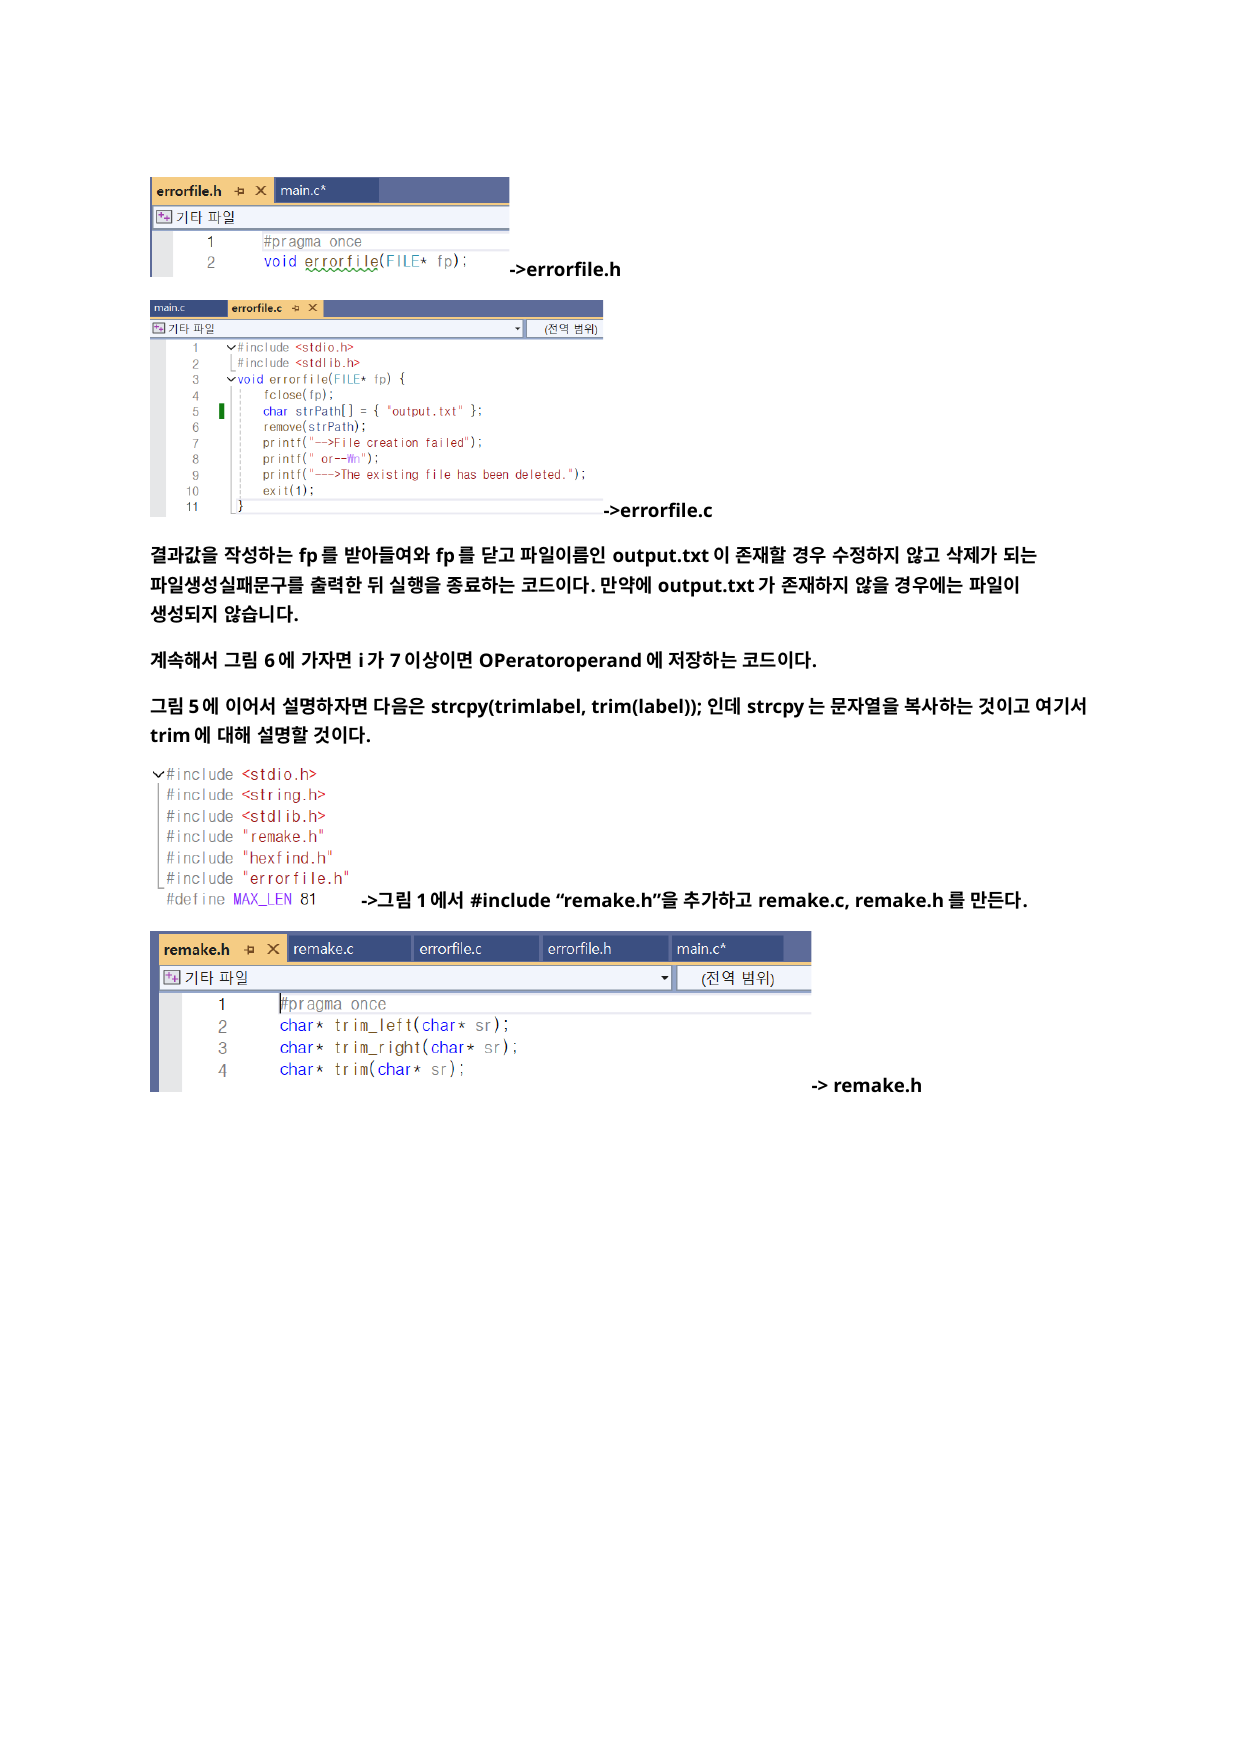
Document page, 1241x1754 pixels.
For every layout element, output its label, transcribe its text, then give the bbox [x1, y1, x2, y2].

picture [150, 766, 361, 908]
text 그림5에 이어서 설명하자면 다음은 strcpy(trimlabel, trim(label)); 인데 strcpy는 문자열을 복사하는 것이고 여기서 trim에 대해 설명할 것이다. [150, 692, 1090, 748]
text 계속해서 그림 6에 가자면 i가 7이상이면 OPeratoroperand에 저장하는 코드이다. [150, 646, 1090, 673]
picture [150, 177, 510, 277]
picture [150, 300, 604, 517]
text ->그림1에서 #include “remake.h”을 추가하고 remake.c, remake.h를 만든다. [150, 767, 1090, 913]
picture [150, 931, 812, 1092]
text 결과값을 작성하는 fp를 받아들여와 fp를 닫고 파일이름인 output.txt이 존재할 경우 수정하지 않고 삭제가 되는 파일생성실패문구를 출력한 뒤 실행을 종료하는 코드이다. 만약에 output.txt가 존재하지 않을 경우에는 파일이 생성되지 않습니다. [150, 541, 1090, 627]
